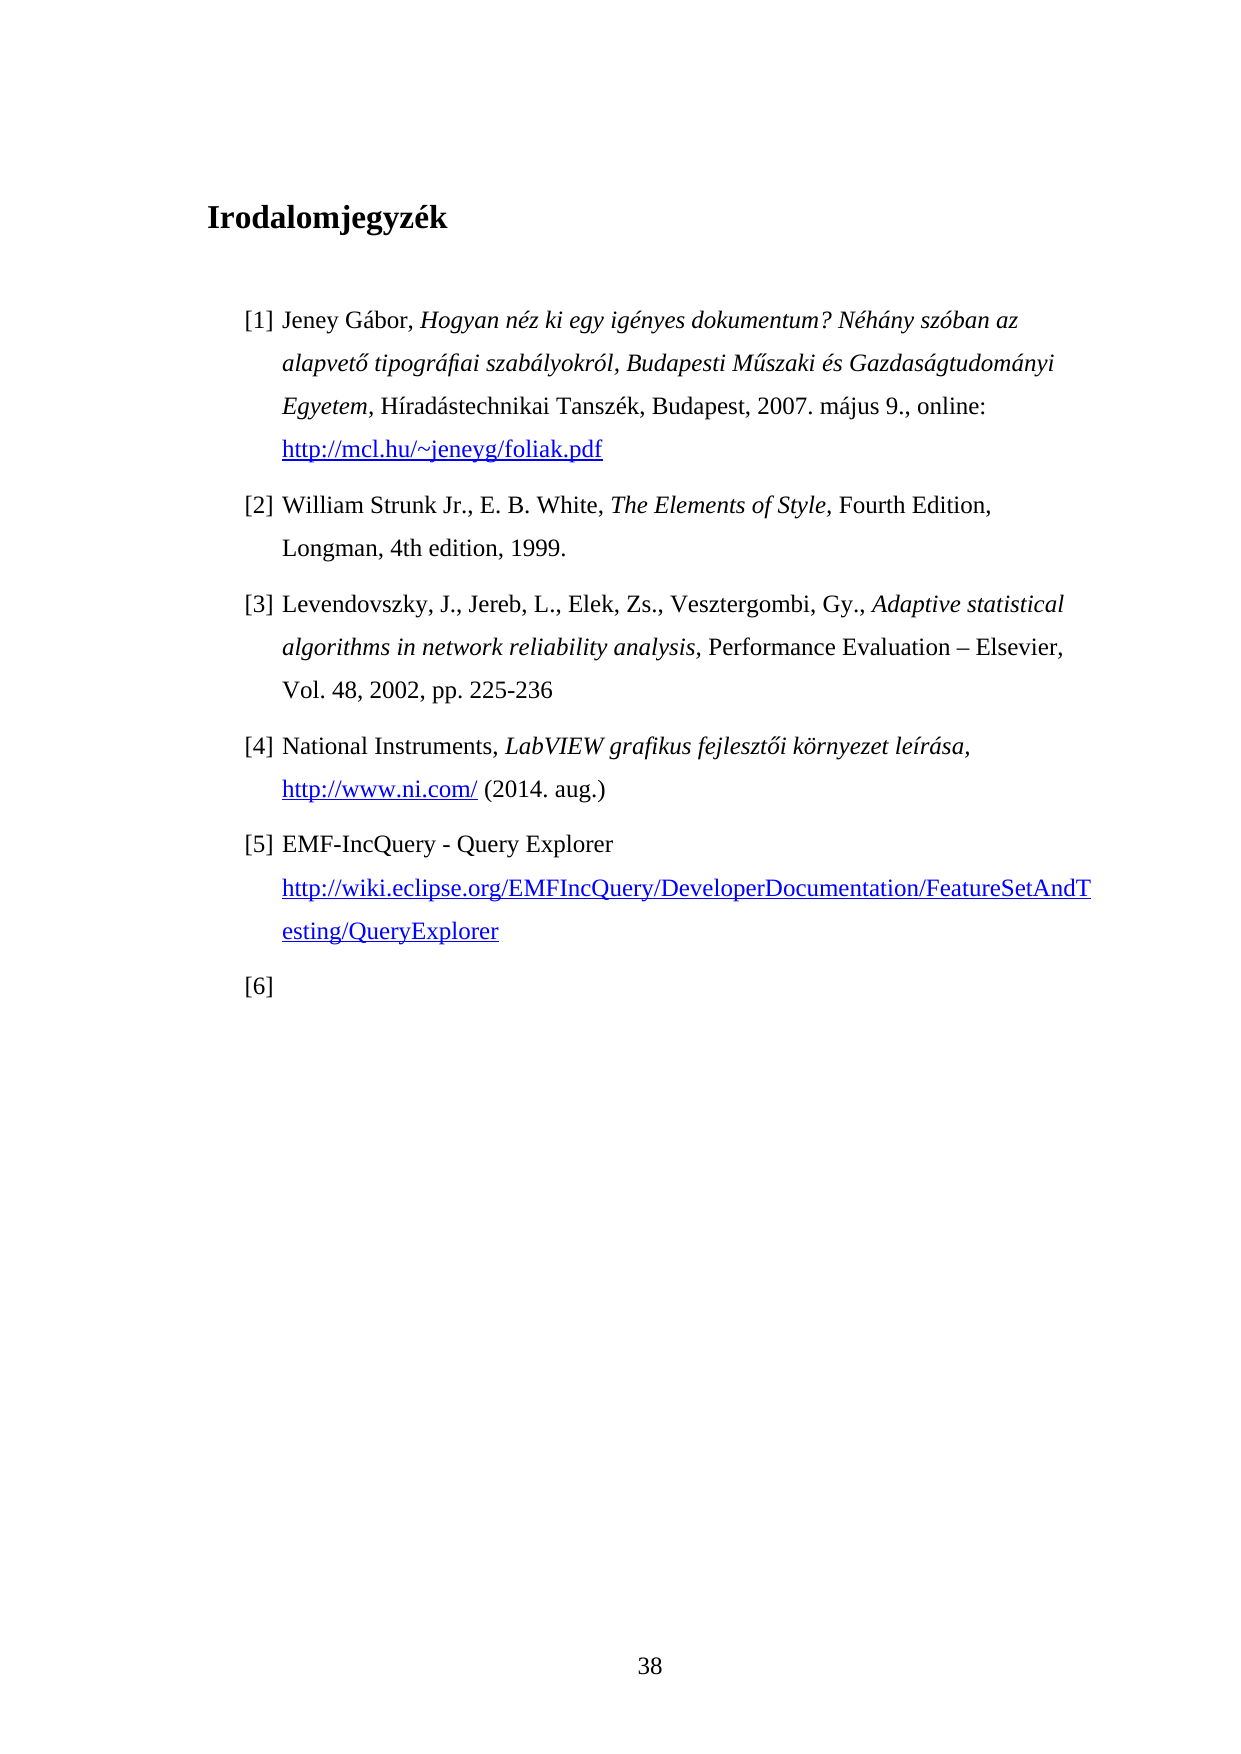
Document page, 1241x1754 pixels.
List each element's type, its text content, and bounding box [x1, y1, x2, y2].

text EMF-IncQuery - Query Explorer http://wiki.eclipse.org/EMFIncQuery/DeveloperDocumentation/FeatureSetAndTesting/QueryExplorer [244, 829, 1092, 944]
text National Instruments, LabVIEW grafikus fejlesztői környezet leírása, http://www.ni.com/ (2014. aug.) [244, 731, 1092, 803]
text Levendovszky, J., Jereb, L., Elek, Zs., Vesztergombi, Gy., Adaptive statistical algorithms in network reliability analysis, Performance Evaluation – Elsevier, Vol. 48, 2002, pp. 225-236 [244, 589, 1092, 704]
text William Strunk Jr., E. B. White, The Elements of Style, Fourth Edition, Longman, 4th edition, 1999. [244, 490, 1092, 562]
text Jeney Gábor, Hogyan néz ki egy igényes dokumentum? Néhány szóban az alapvető tipográﬁai szabályokról, Budapesti Műszaki és Gazdaságtudományi Egyetem, Híradástechnikai Tanszék, Budapest, 2007. május 9., online: http://mcl.hu/~jeneyg/foliak.pdf [244, 305, 1092, 463]
subtitle Irodalomjegyzék [207, 198, 1092, 236]
